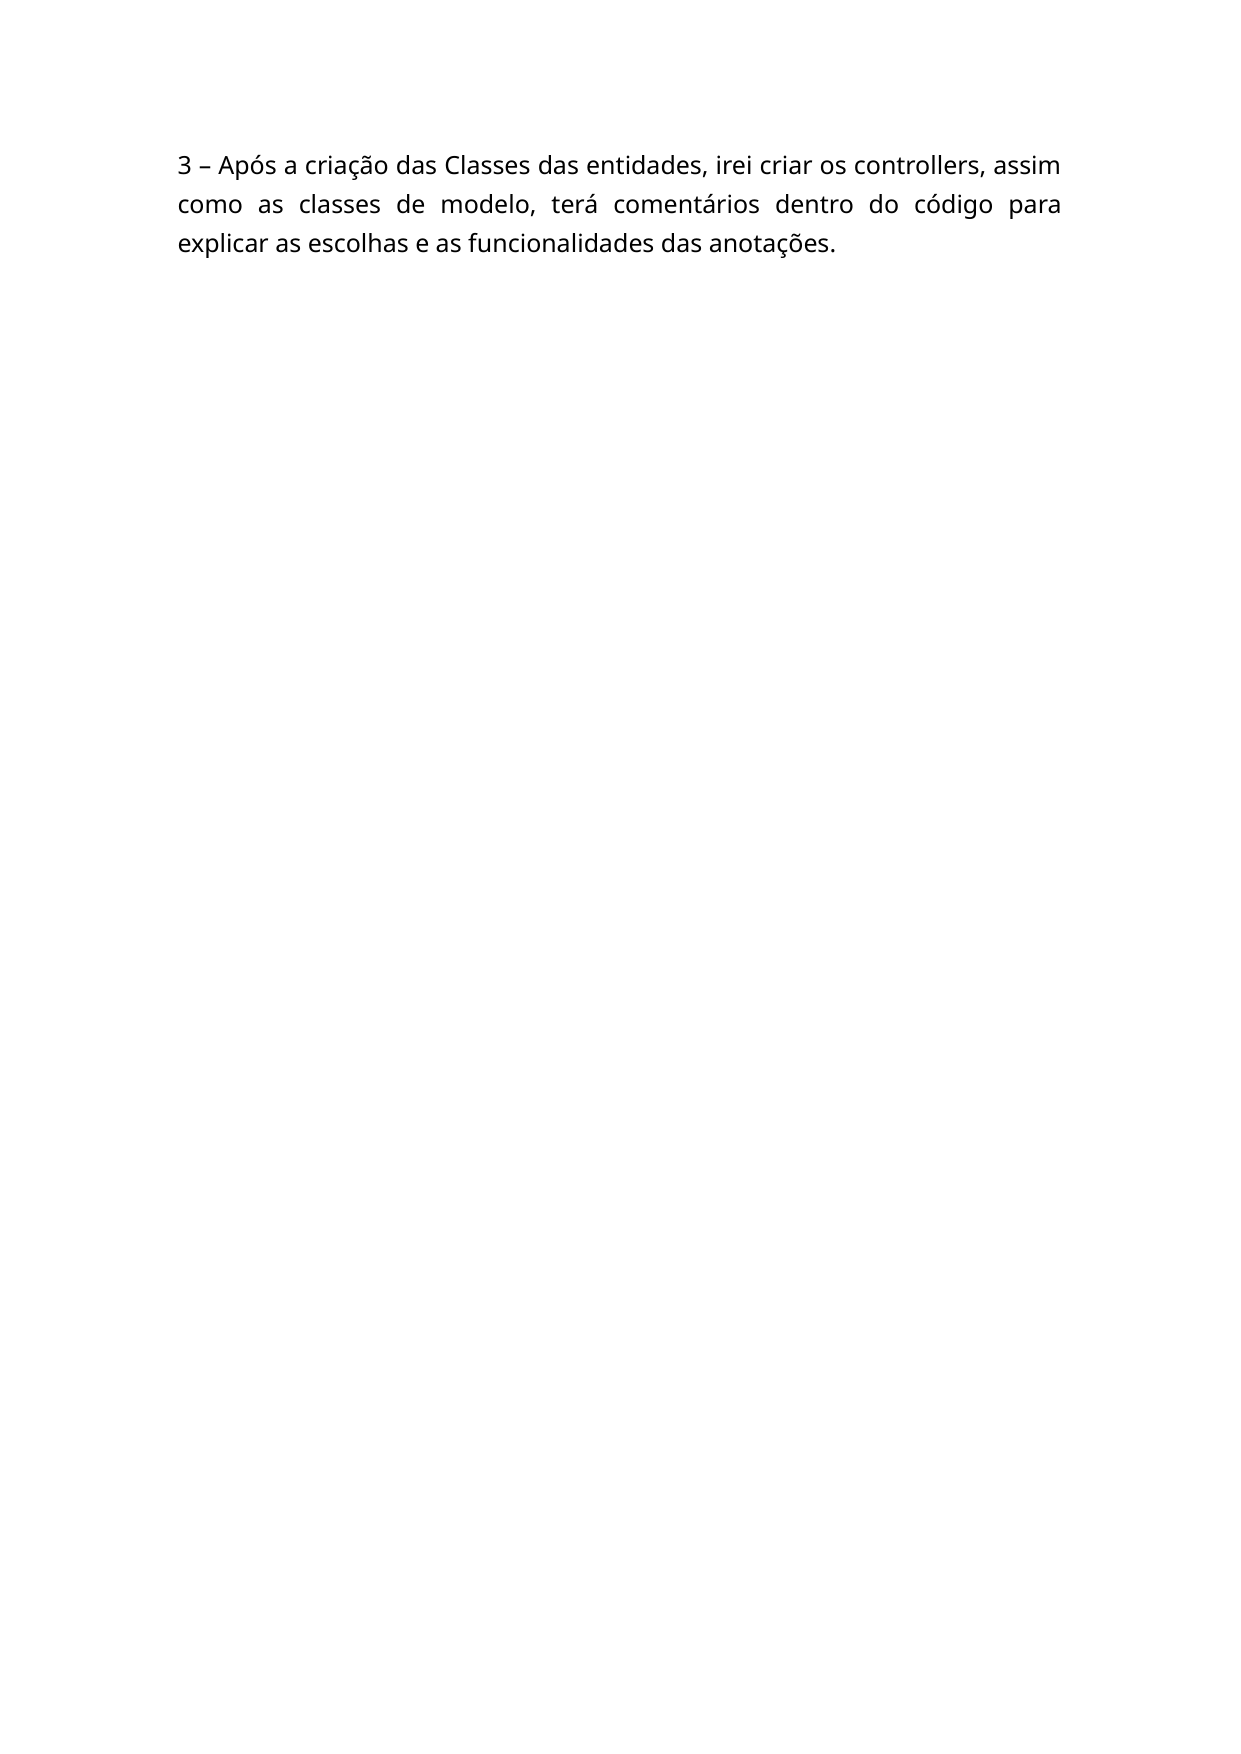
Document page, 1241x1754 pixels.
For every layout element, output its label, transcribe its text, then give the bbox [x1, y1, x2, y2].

text 3 – Após a criação das Classes das entidades, irei criar os controllers, assim como as classes de modelo, terá comentários dentro do código para explicar as escolhas e as funcionalidades das anotações. [177, 148, 1063, 260]
